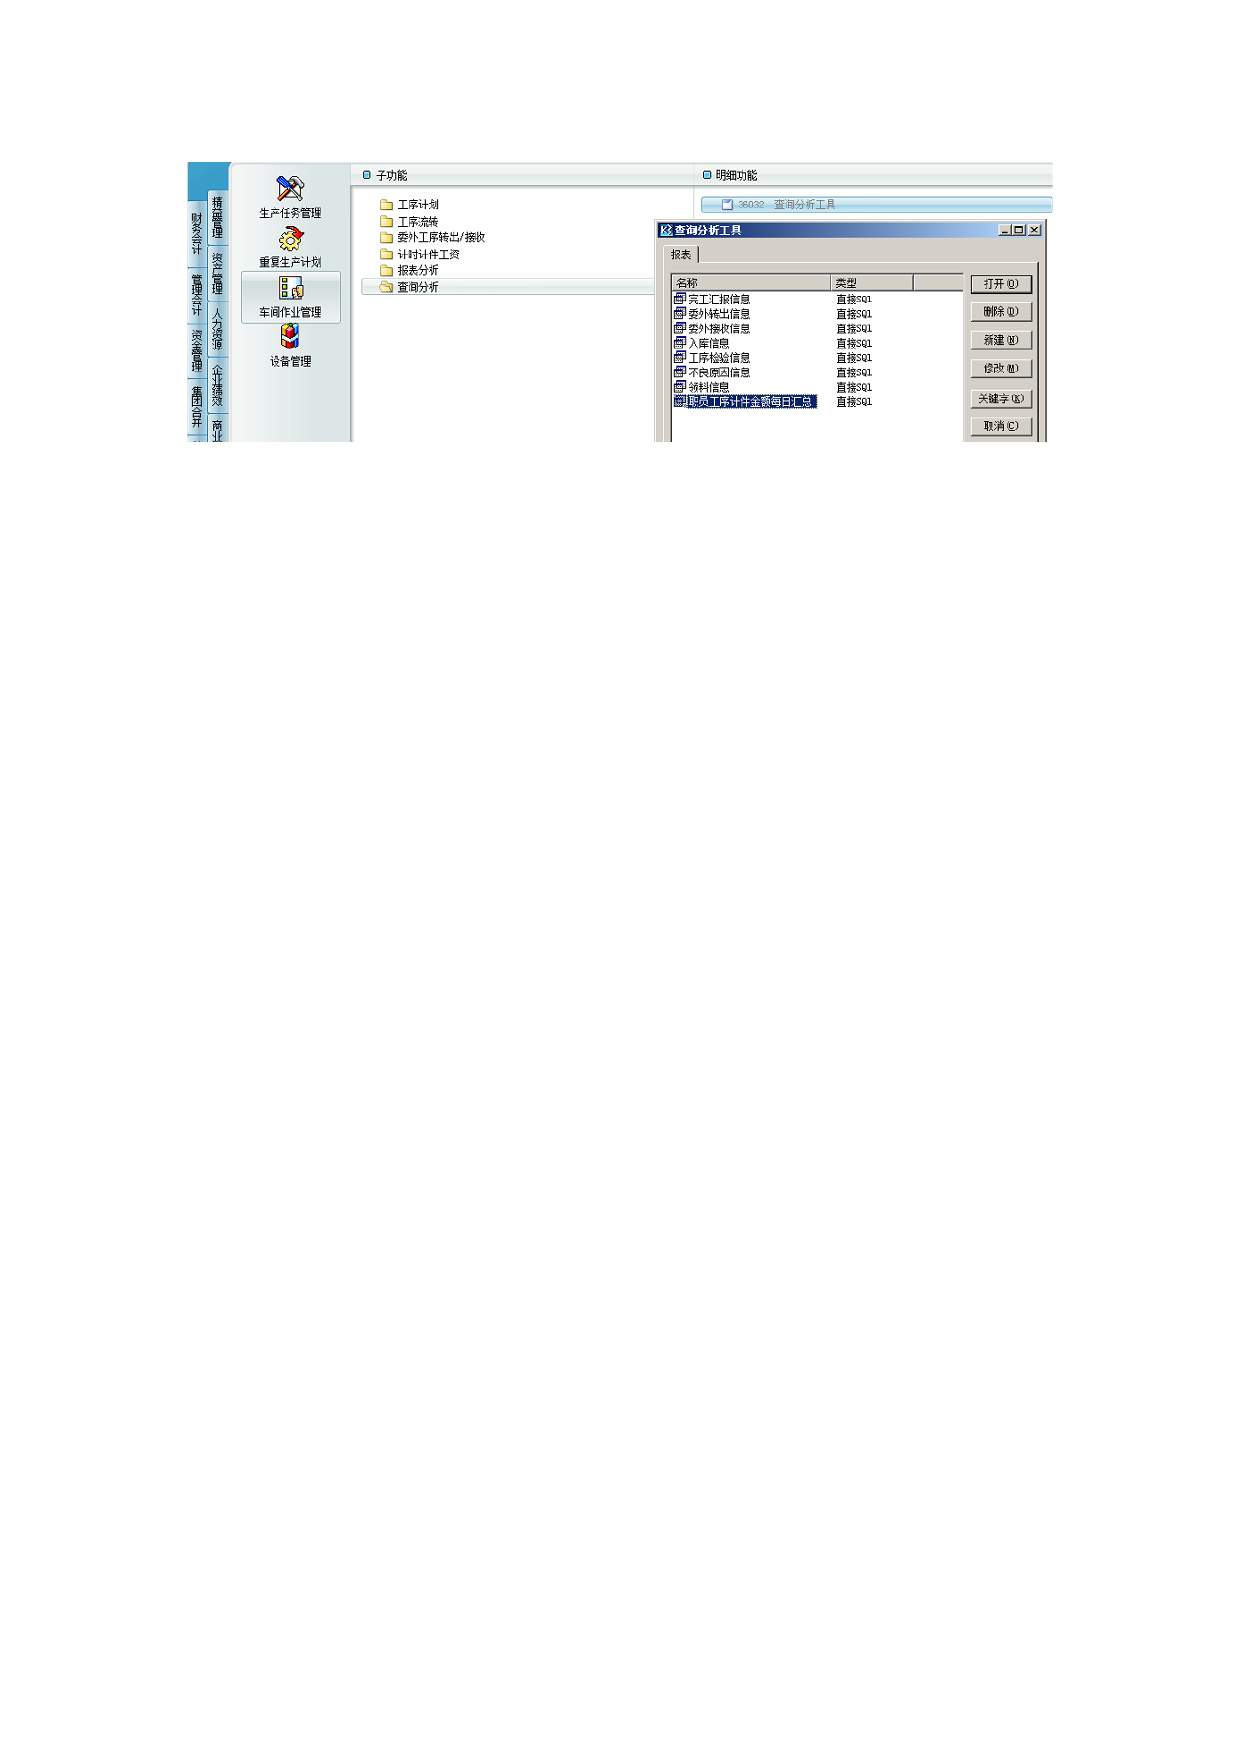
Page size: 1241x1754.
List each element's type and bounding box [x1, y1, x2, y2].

picture [187, 162, 1053, 442]
